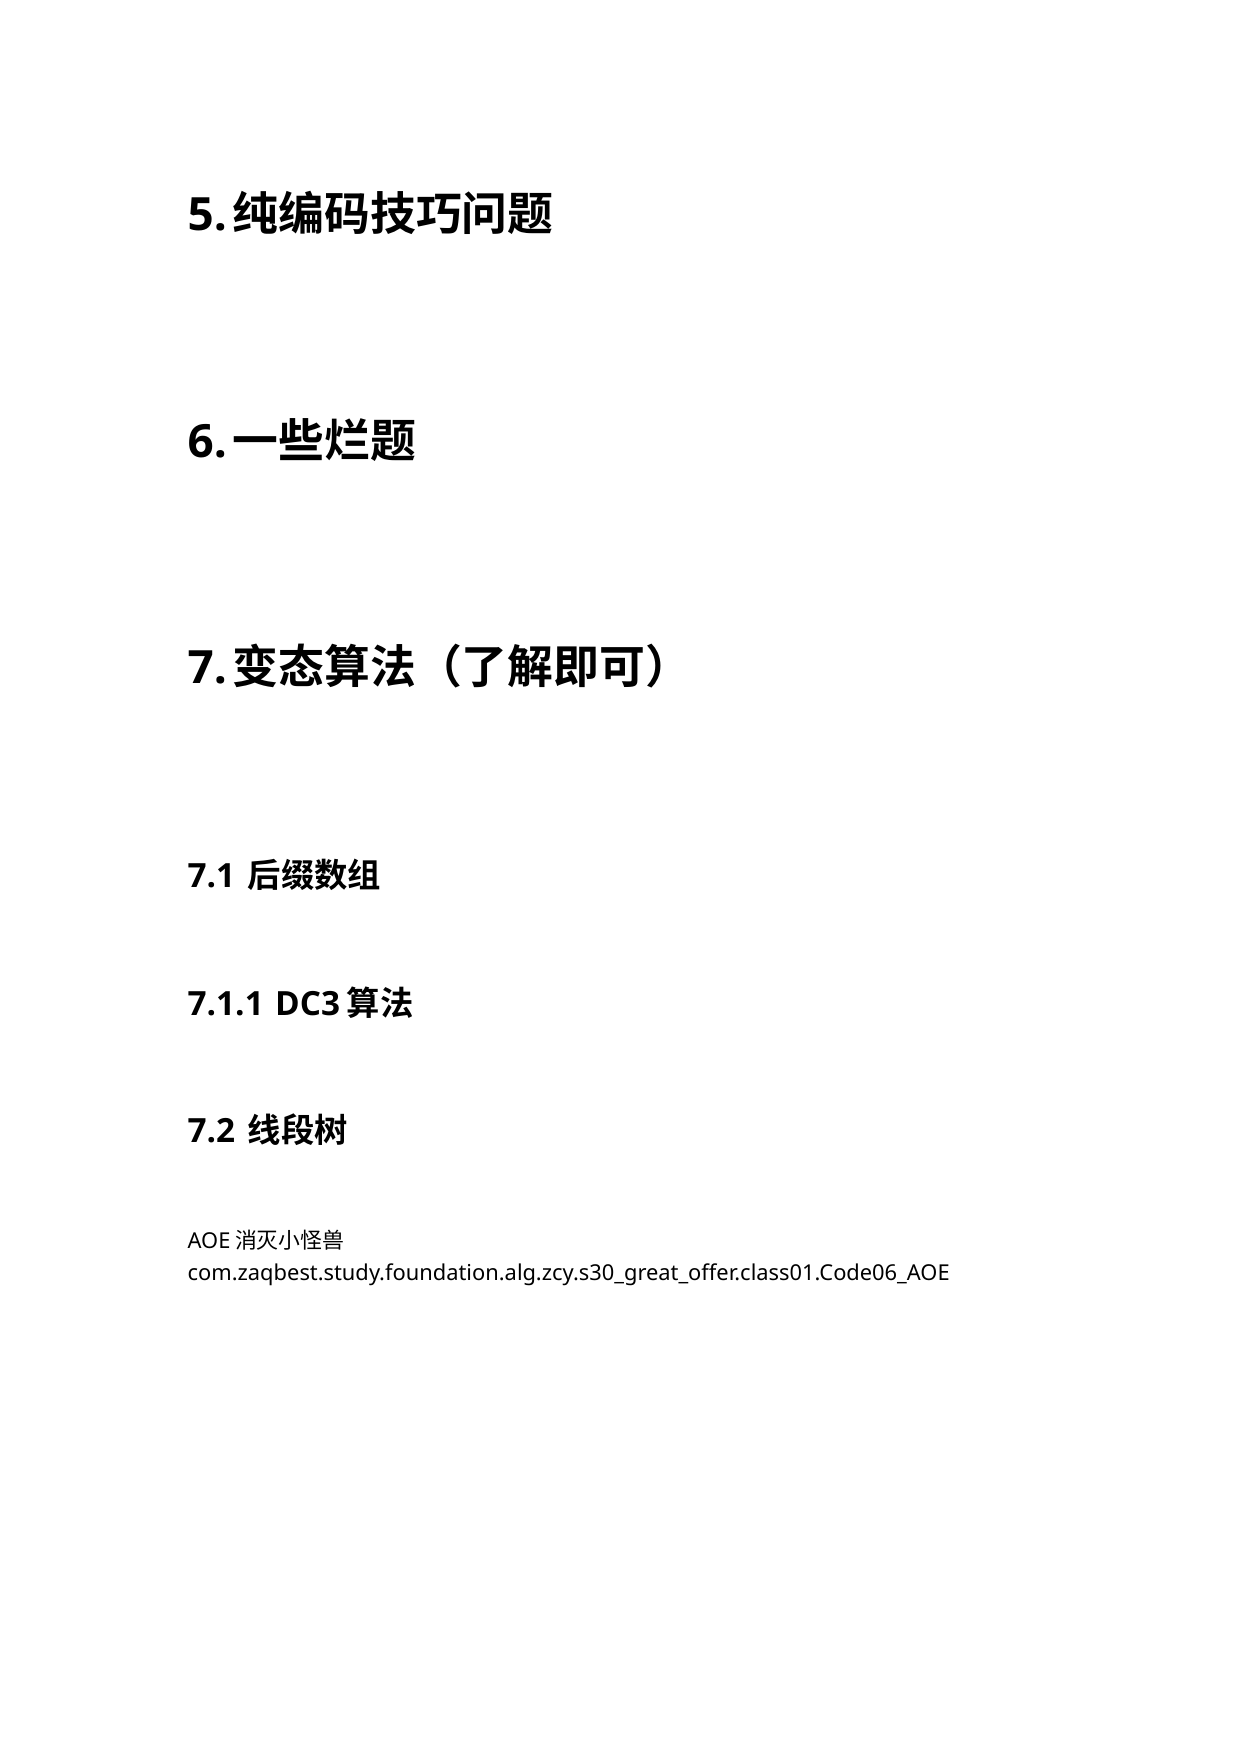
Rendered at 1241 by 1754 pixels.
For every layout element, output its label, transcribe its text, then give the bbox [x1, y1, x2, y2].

text com.zaqbest.study.foundation.alg.zcy.s30_great_offer.class01.Code06_AOE [187, 1256, 1053, 1288]
subtitle 变态算法（了解即可） [187, 615, 1053, 713]
subtitle 线段树 [187, 1096, 1053, 1161]
subtitle 后缀数组 [187, 841, 1053, 906]
subtitle 一些烂题 [187, 389, 1053, 486]
subtitle DC3算法 [187, 968, 1053, 1033]
subtitle 纯编码技巧问题 [187, 162, 1053, 259]
text AOE消灭小怪兽 [187, 1223, 1053, 1256]
